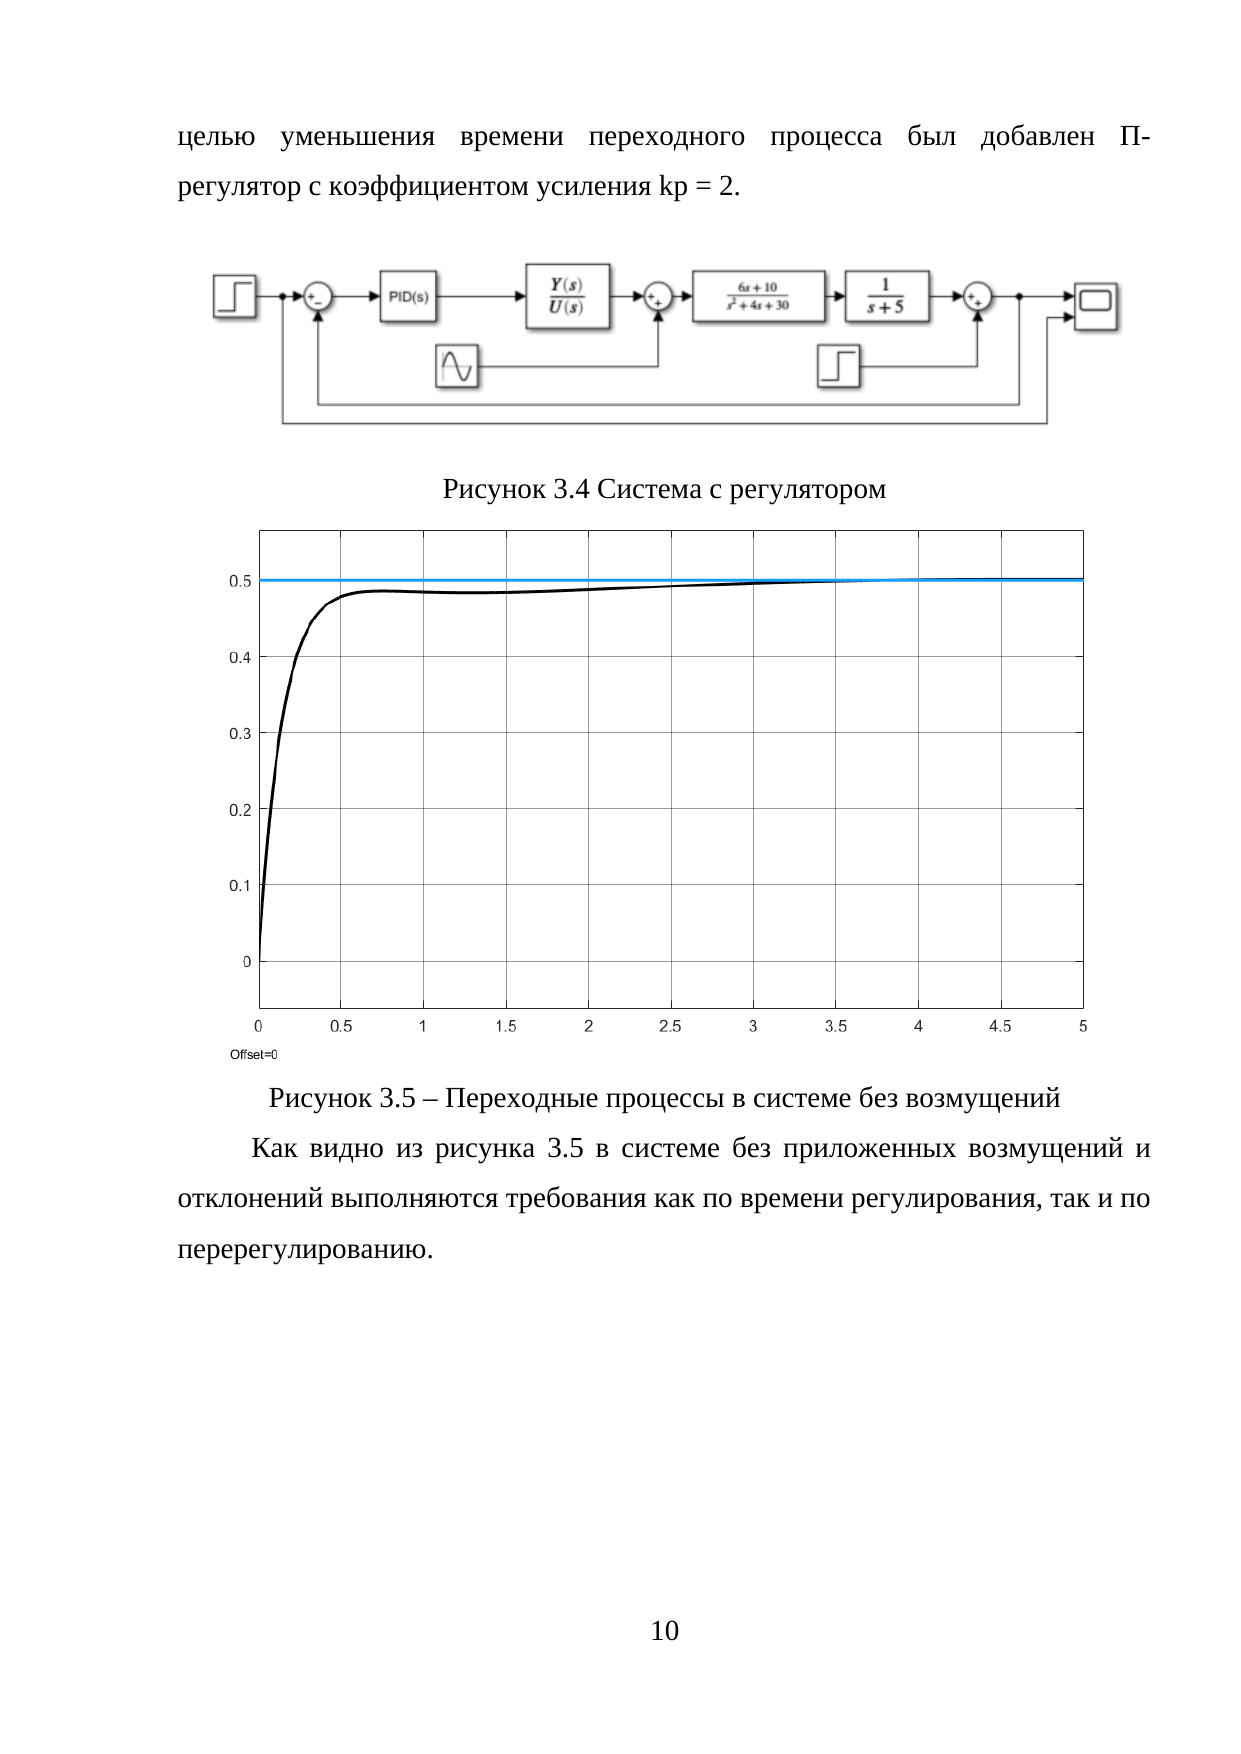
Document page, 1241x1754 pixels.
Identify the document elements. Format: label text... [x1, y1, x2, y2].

text Как видно из рисунка 3.5 в системе без приложенных возмущений и отклонений выполняются требования как по времени регулирования, так и по перерегулированию. [177, 1130, 1152, 1264]
text Рисунок 3.4 Система с регулятором [177, 471, 1152, 505]
picture [177, 218, 1152, 455]
text Рисунок 3.5 – Переходные процессы в системе без возмущений [177, 1080, 1152, 1113]
picture [229, 521, 1100, 1064]
